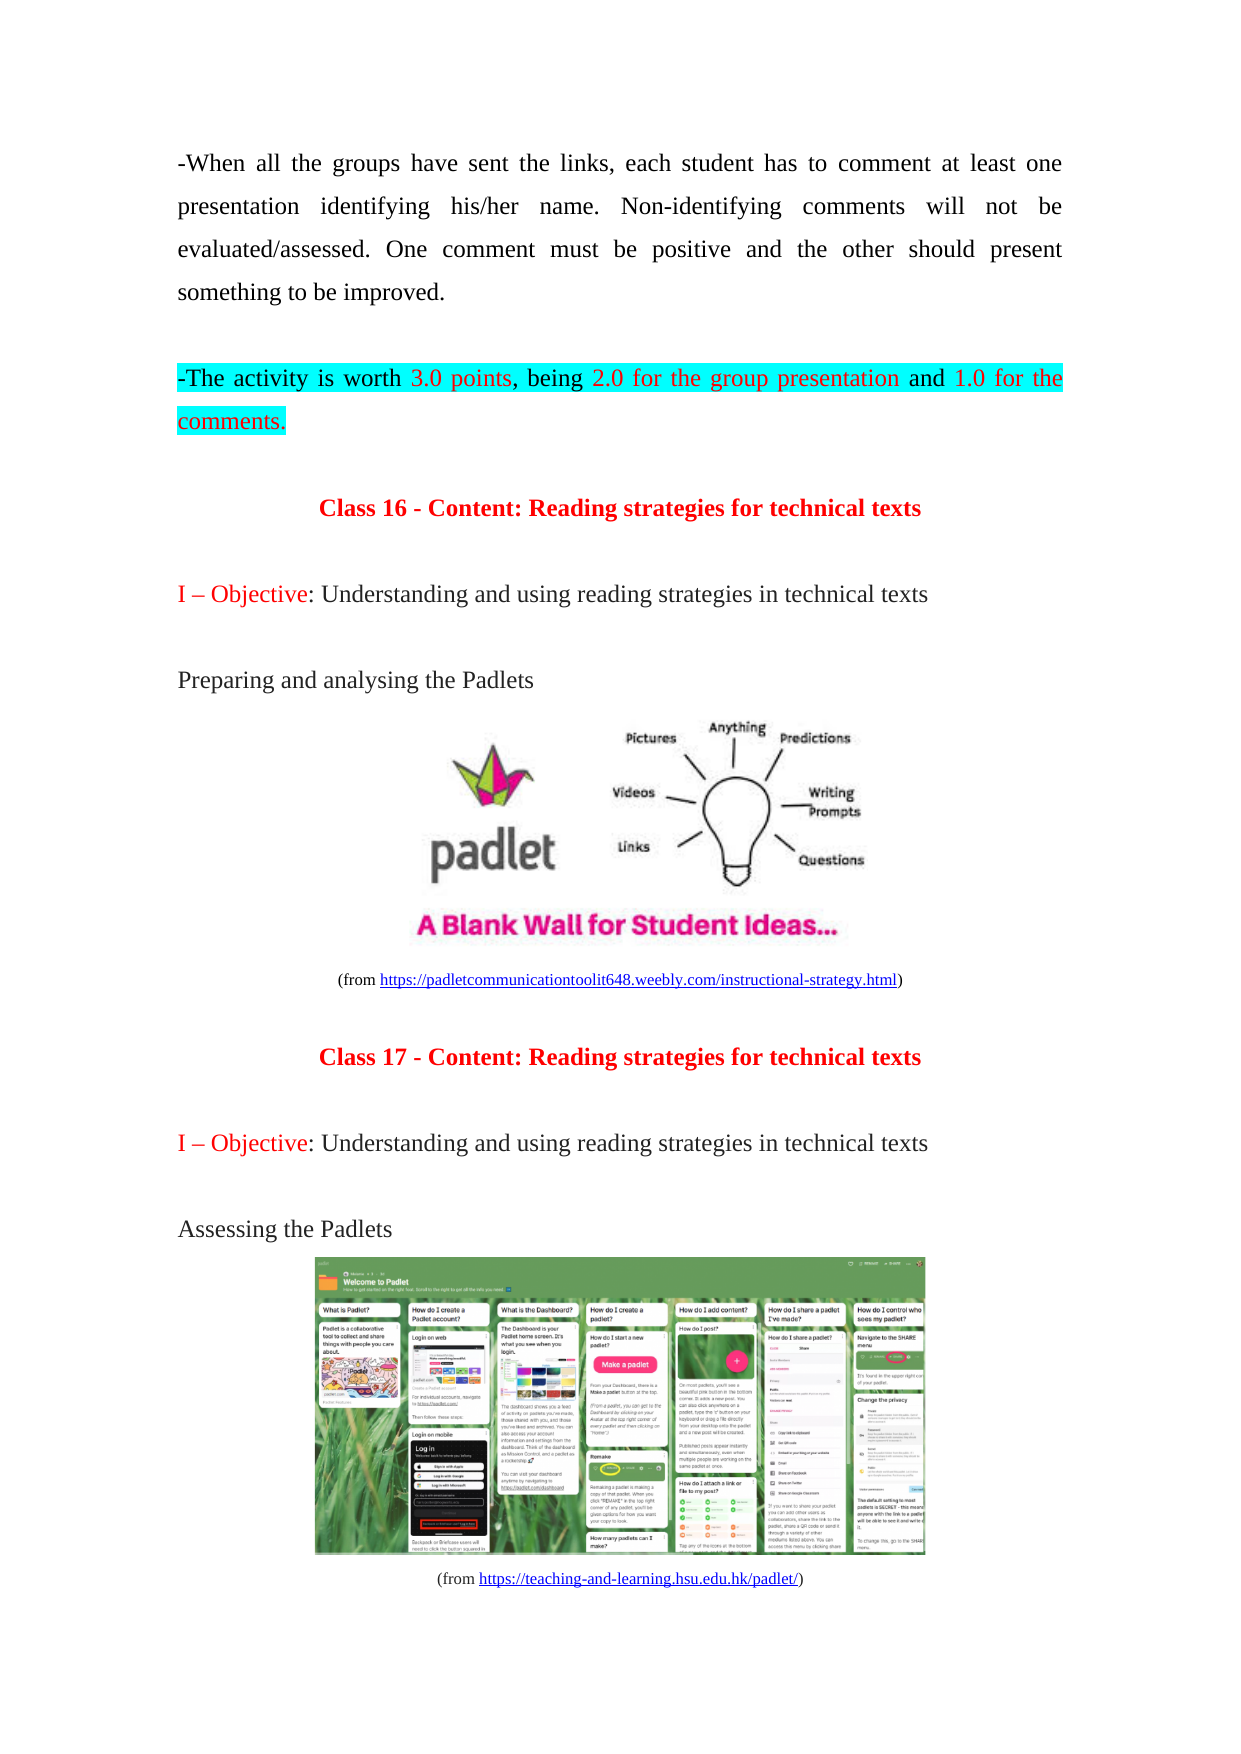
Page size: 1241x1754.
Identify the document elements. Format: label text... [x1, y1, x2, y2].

picture [372, 708, 868, 957]
text I – Objective: Understanding and using reading strategies in technical texts [177, 579, 1063, 608]
text -When all the groups have sent the links, each student has to comment at least one presentation identifying his/her name. Non-identifying comments will not be evaluated/assessed. One comment must be positive and the other should present something to be improved. [177, 148, 1063, 306]
picture [314, 1257, 926, 1555]
text Class 16 - Content: Reading strategies for technical texts [177, 493, 1063, 521]
text I – Objective: Understanding and using reading strategies in technical texts [177, 1128, 1063, 1157]
text (from https://padletcommunicationtoolit648.weebly.com/instructional-strategy.html) [177, 970, 1063, 989]
text -The activity is worth 3.0 points, being 2.0 for the group presentation and 1.0 for the comments. [177, 392, 1063, 435]
text Assessing the Padlets [177, 1214, 1063, 1243]
text Preparing and analysing the Padlets [177, 665, 1063, 694]
text (from https://teaching-and-learning.hsu.edu.hk/padlet/) [177, 1569, 1063, 1588]
text Class 17 - Content: Reading strategies for technical texts [177, 1042, 1063, 1071]
